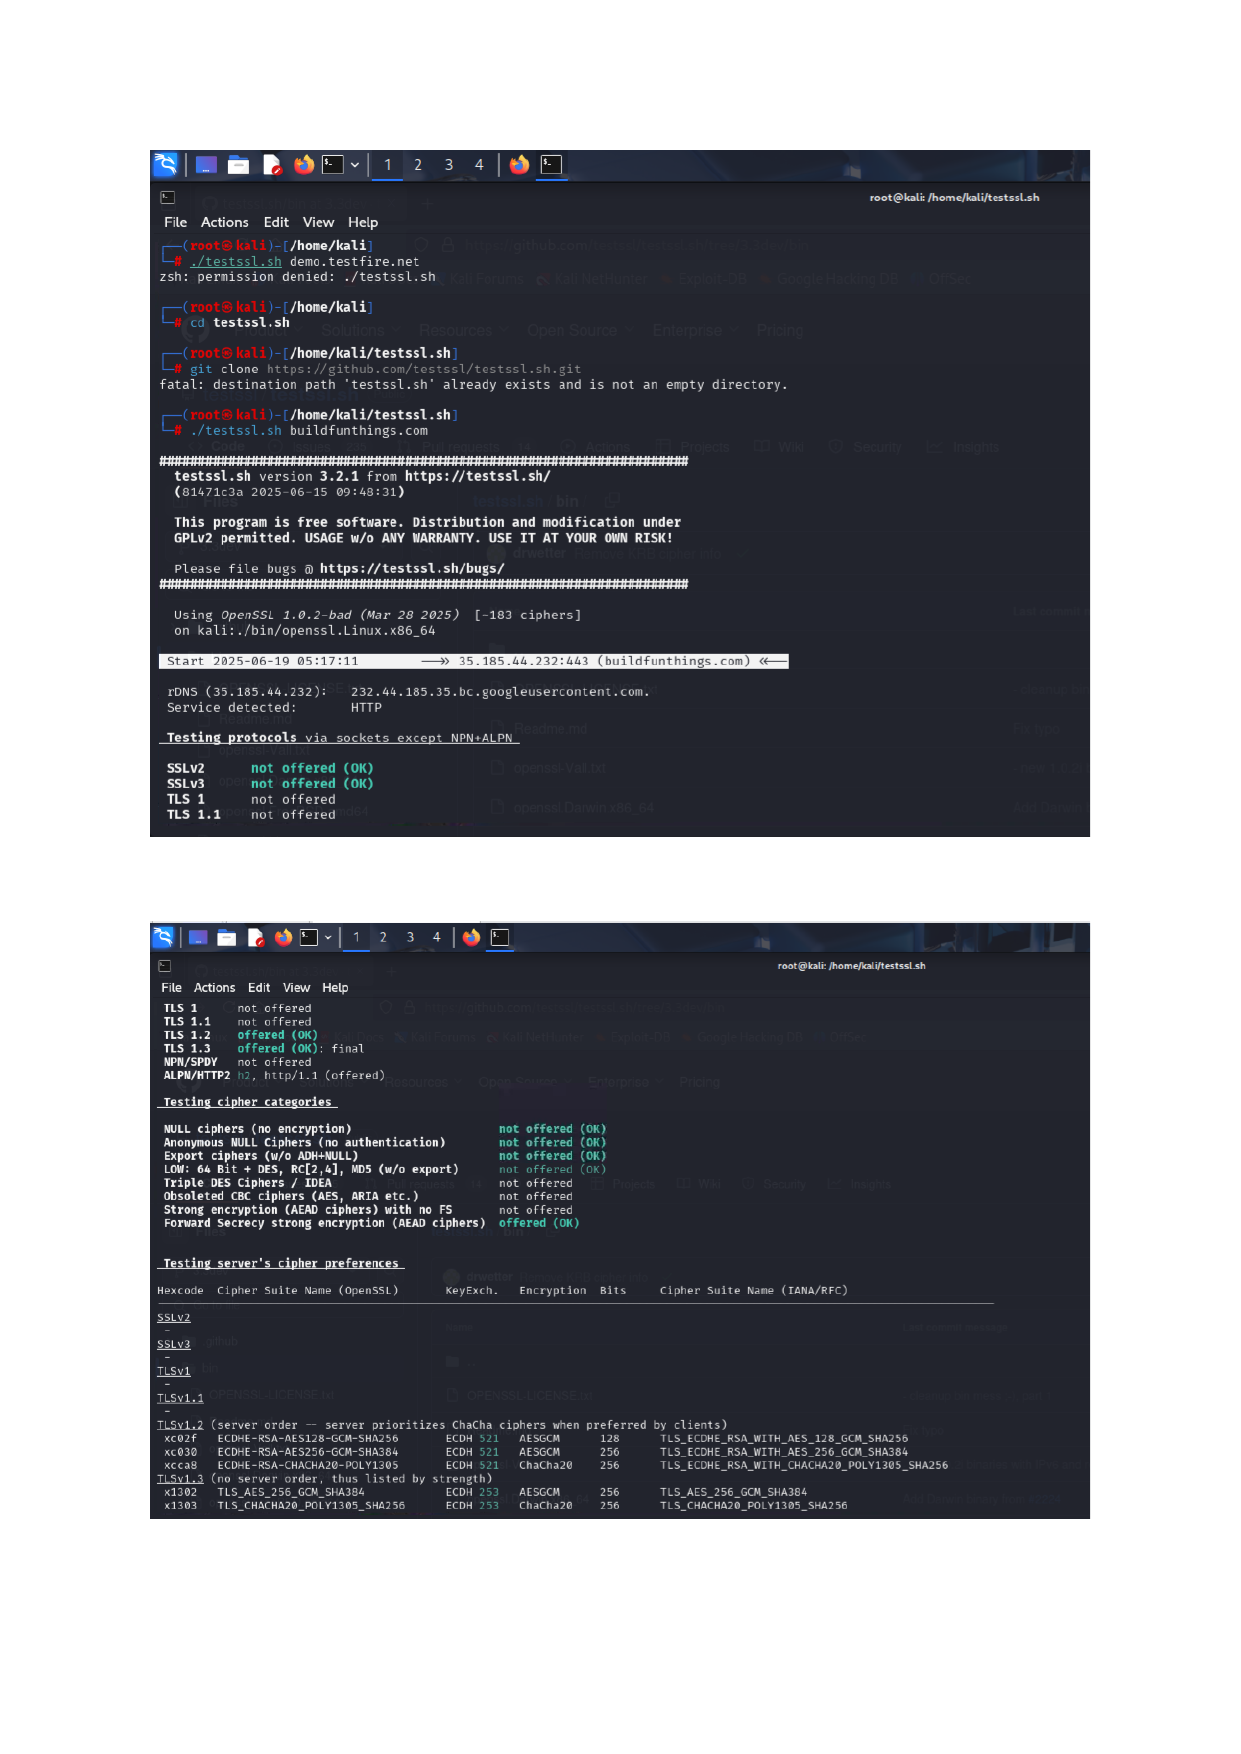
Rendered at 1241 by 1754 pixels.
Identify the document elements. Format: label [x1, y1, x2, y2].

picture [150, 921, 1091, 1519]
picture [150, 150, 1091, 837]
